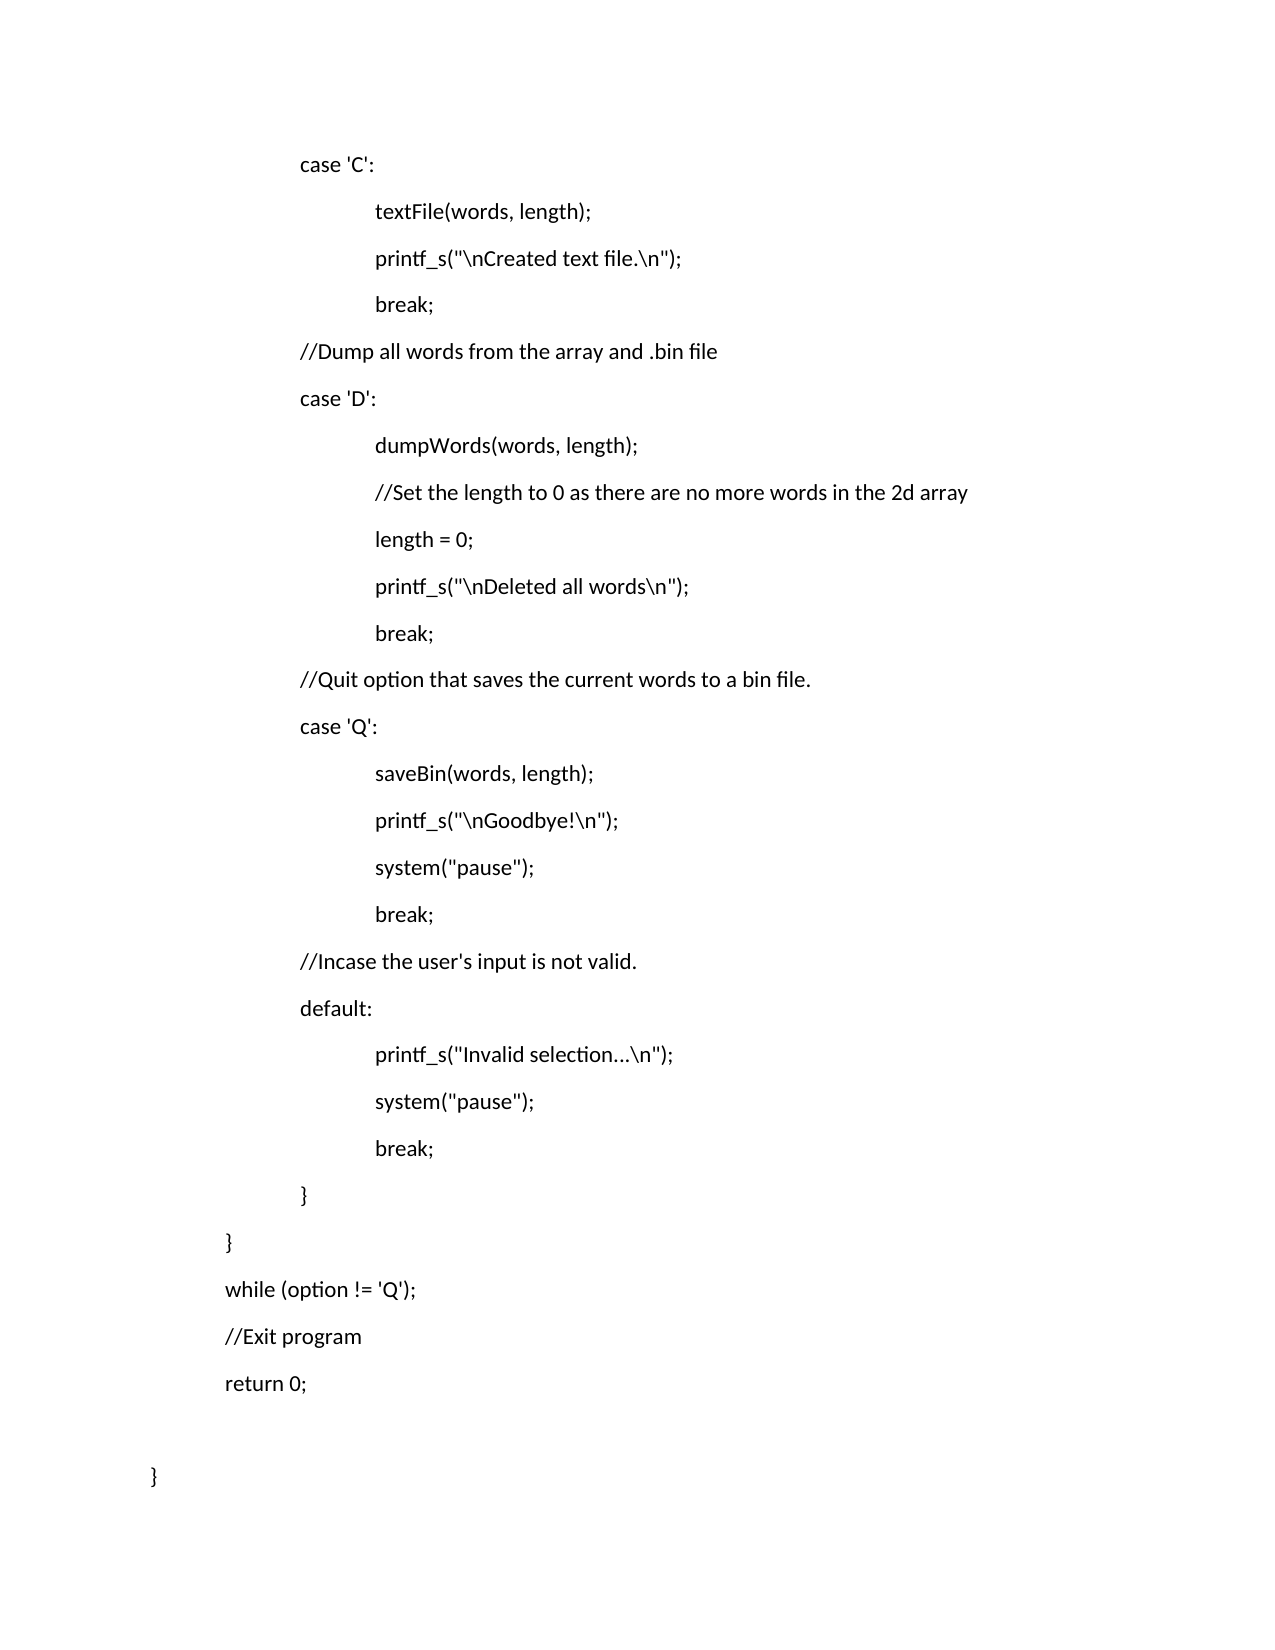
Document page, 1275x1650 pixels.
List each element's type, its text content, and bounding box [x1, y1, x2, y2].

text //Dump all words from the array and .bin file [150, 337, 1125, 366]
text return 0; [150, 1369, 1125, 1397]
text length = 0; [150, 525, 1125, 553]
text break; [150, 619, 1125, 647]
text system("pause"); [150, 1087, 1125, 1116]
text printf_s("\nDeleted all words\n"); [150, 572, 1125, 600]
text //Quit option that saves the current words to a bin file. [150, 666, 1125, 694]
text //Incase the user's input is not valid. [150, 947, 1125, 975]
text } [150, 1228, 1125, 1256]
text //Set the length to 0 as there are no more words in the 2d array [150, 478, 1125, 506]
text printf_s("Invalid selection...\n"); [150, 1041, 1125, 1069]
text } [150, 1181, 1125, 1209]
text //Exit program [150, 1322, 1125, 1350]
text dumpWords(words, length); [150, 431, 1125, 459]
text break; [150, 1134, 1125, 1162]
text saveBin(words, length); [150, 759, 1125, 787]
text case 'D': [150, 384, 1125, 412]
text case 'Q': [150, 712, 1125, 741]
text while (option != 'Q'); [150, 1275, 1125, 1303]
text } [150, 1462, 1125, 1491]
text break; [150, 900, 1125, 928]
text case 'C': [150, 150, 1125, 178]
text printf_s("\nCreated text file.\n"); [150, 244, 1125, 272]
text default: [150, 994, 1125, 1022]
text system("pause"); [150, 853, 1125, 881]
text textFile(words, length); [150, 197, 1125, 225]
text break; [150, 291, 1125, 319]
text printf_s("\nGoodbye!\n"); [150, 806, 1125, 834]
